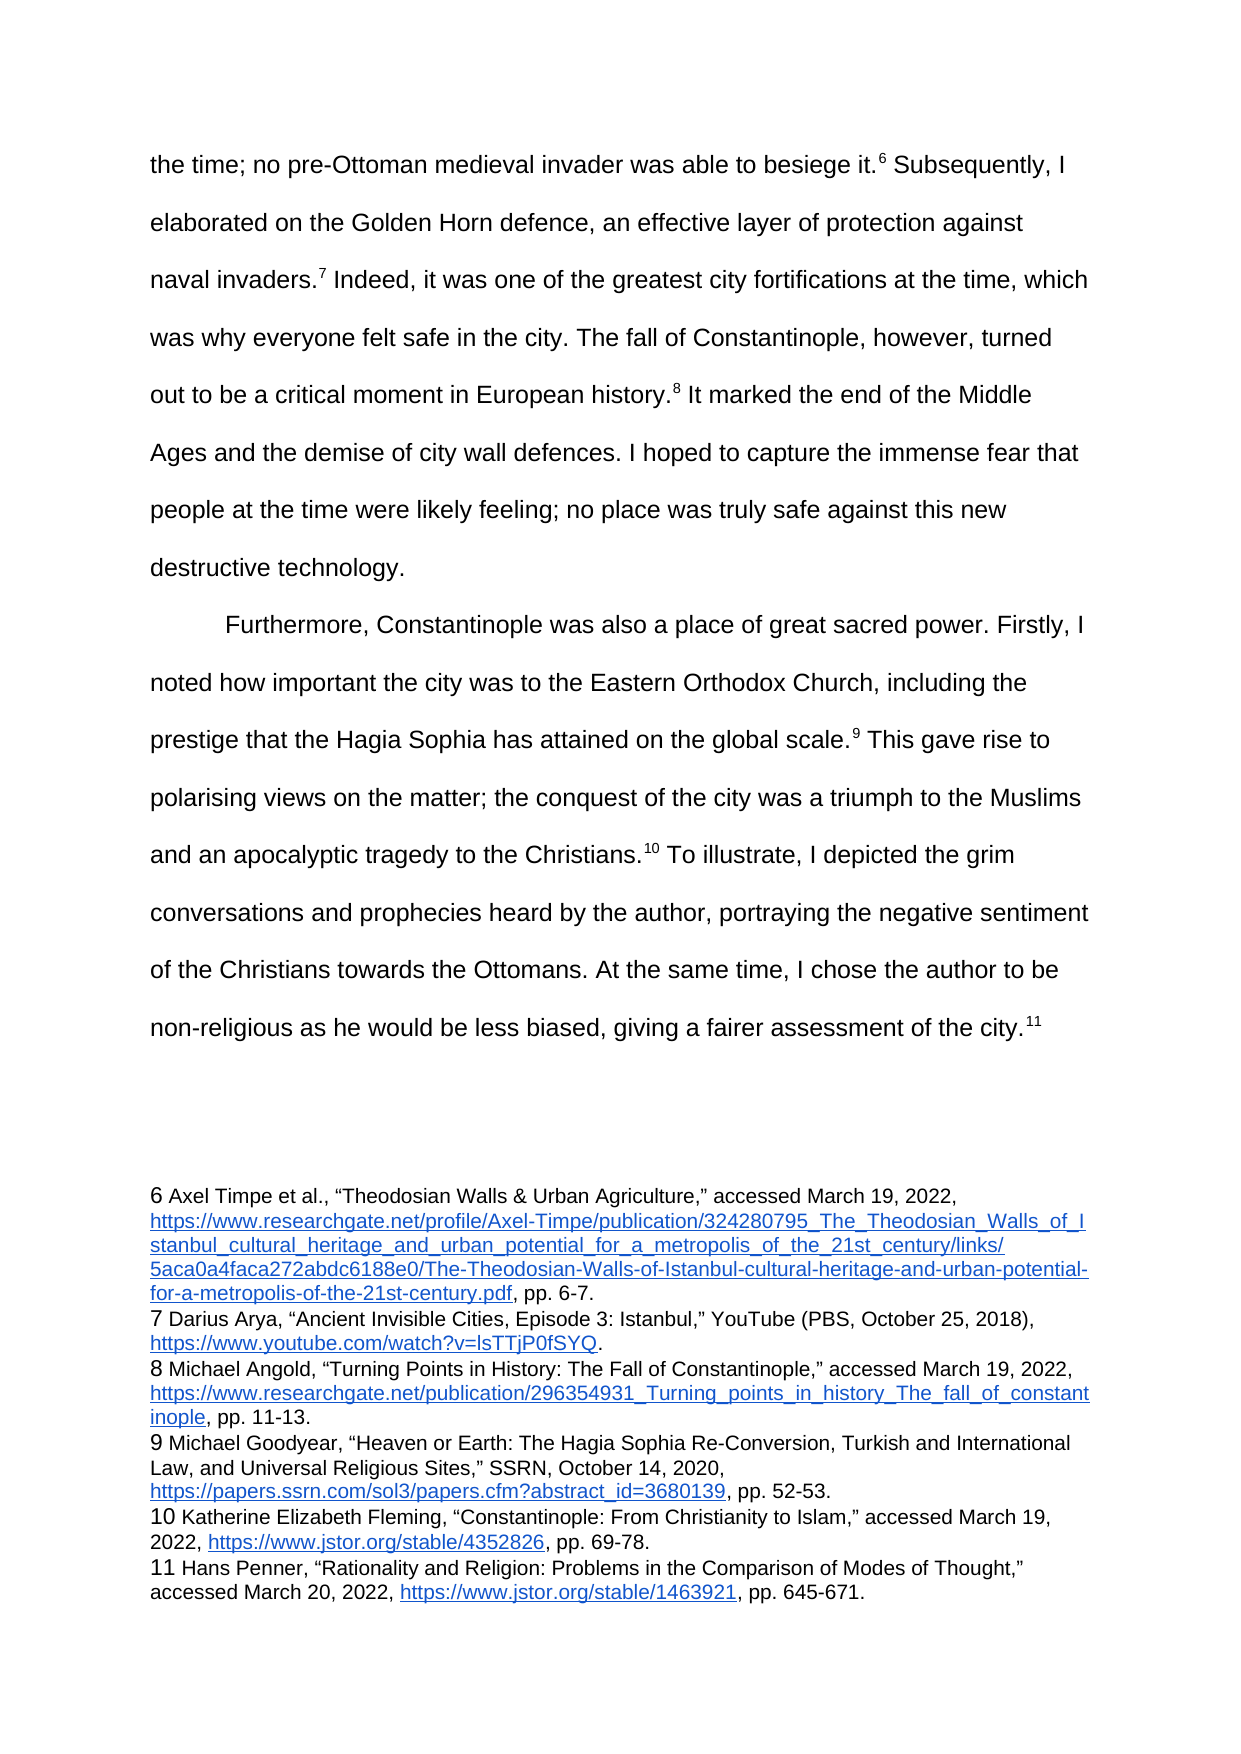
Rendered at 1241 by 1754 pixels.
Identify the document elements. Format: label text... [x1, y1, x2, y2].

text Furthermore, Constantinople was also a place of great sacred power. Firstly, I noted how important the city was to the Eastern Orthodox Church, including the prestige that the Hagia Sophia has attained on the global scale. This gave rise to polarising views on the matter; the conquest of the city was a triumph to the Muslims and an apocalyptic tragedy to the Christians. To illustrate, I depicted the grim conversations and prophecies heard by the author, portraying the negative sentiment of the Christians towards the Ottomans. At the same time, I chose the author to be non-religious as he would be less biased, giving a fairer assessment of the city. Finally, I included the minarets in the description of the Hagia Sophia as it was often noted as the symbol of Islam’s victory. [150, 610, 1090, 1041]
text Secondly, I highlighted Constantinople’s role as a city of power, which was communicated through the city’s monuments and buildings, both before and during Ottoman rule. In terms of military power, I emphasised the city’s formidable defence and its vulnerability. Drawing inspiration from the module’s reading material, I brought up how the walls of Constantinople were very advanced and elaborate for the time; no pre-Ottoman medieval invader was able to besiege it. Subsequently, I elaborated on the Golden Horn defence, an effective layer of protection against naval invaders. Indeed, it was one of the greatest city fortifications at the time, which was why everyone felt safe in the city. The fall of Constantinople, however, turned out to be a critical moment in European history. It marked the end of the Middle Ages and the demise of city wall defences. I hoped to capture the immense fear that people at the time were likely feeling; no place was truly safe against this new destructive technology. [150, 150, 1090, 581]
